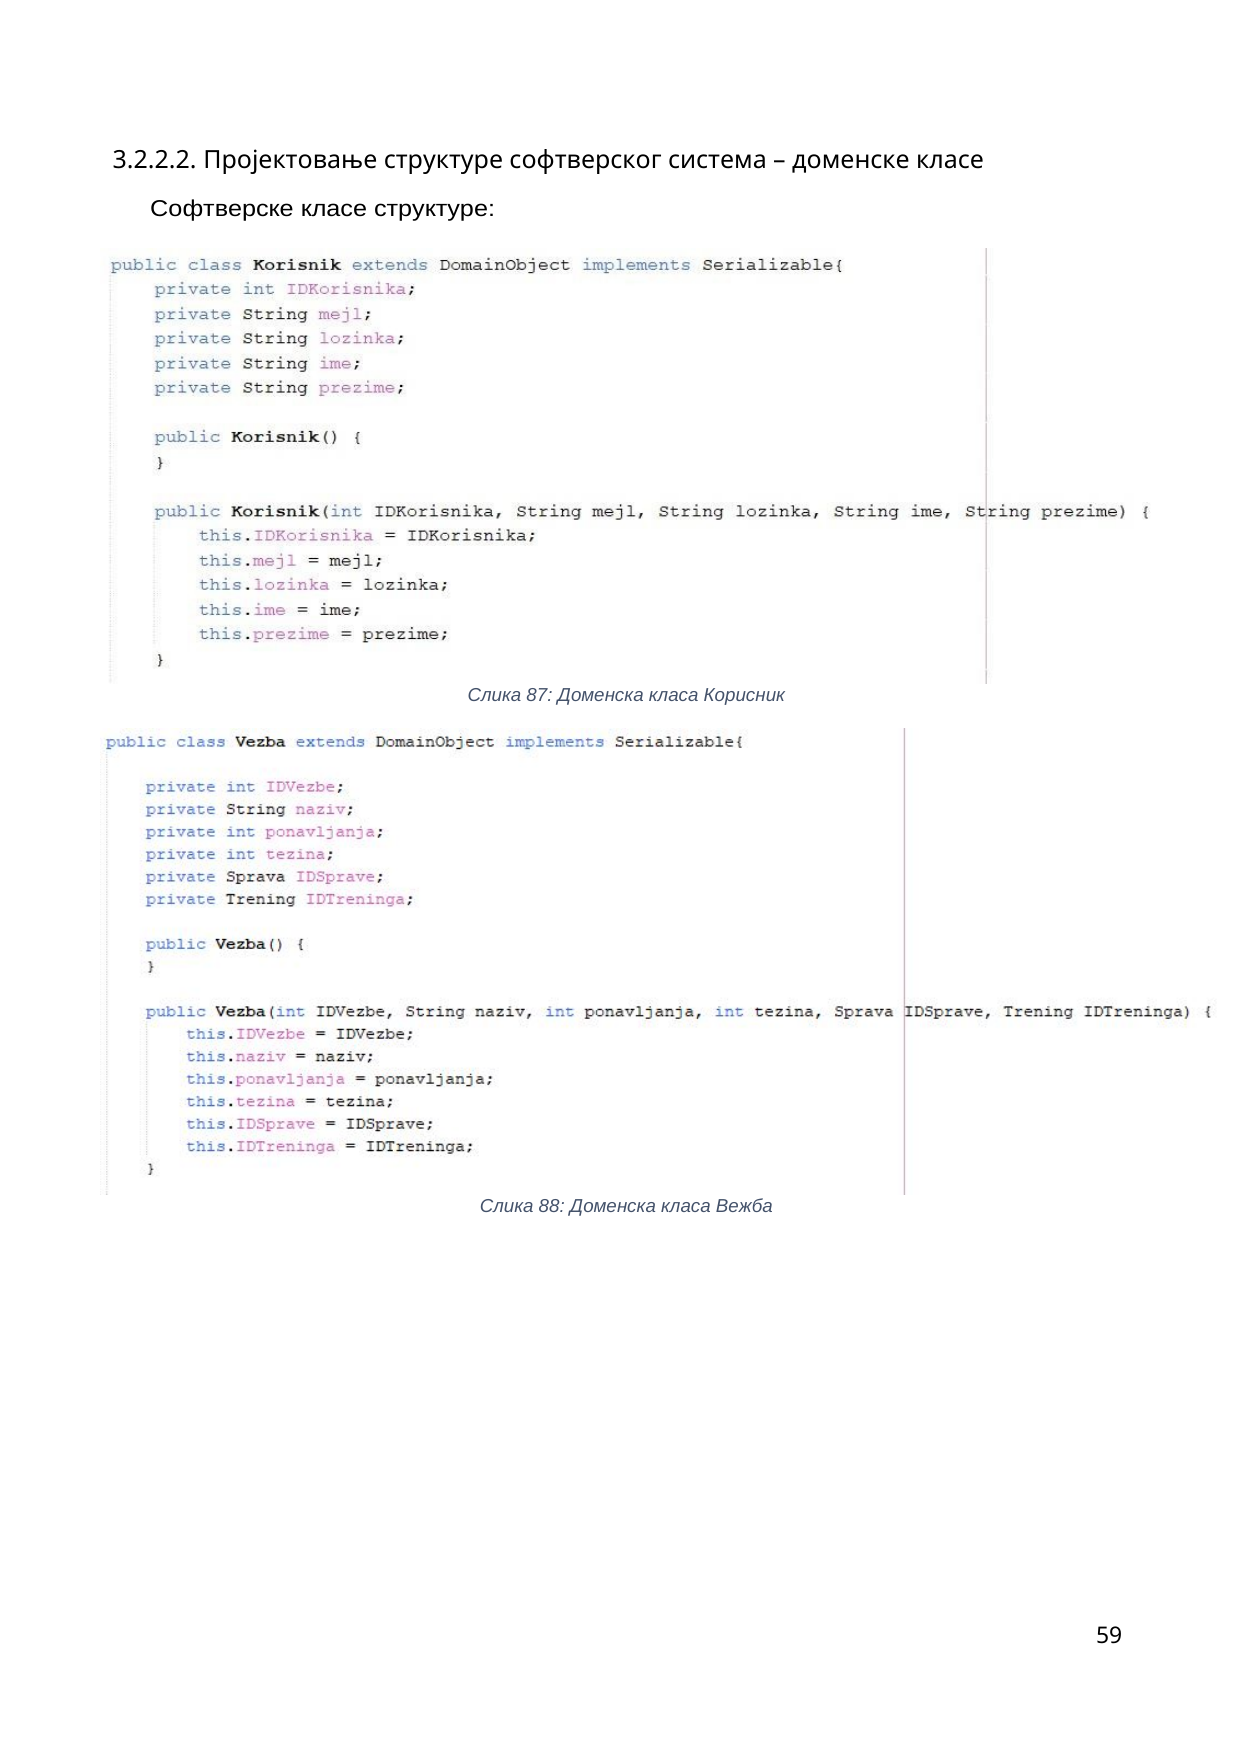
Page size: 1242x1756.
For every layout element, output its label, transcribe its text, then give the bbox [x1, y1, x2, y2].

subtitle 3.2.2.2. Пројектовање структуре софтверског система – доменске класе [112, 142, 1187, 176]
picture [100, 728, 1223, 1195]
text Слика 87: Доменска класа Корисник [64, 684, 1187, 705]
picture [100, 248, 1151, 684]
text Софтверске класе структуре: [150, 195, 921, 221]
text Слика 88: Доменска класа Вежба [64, 1195, 1187, 1217]
